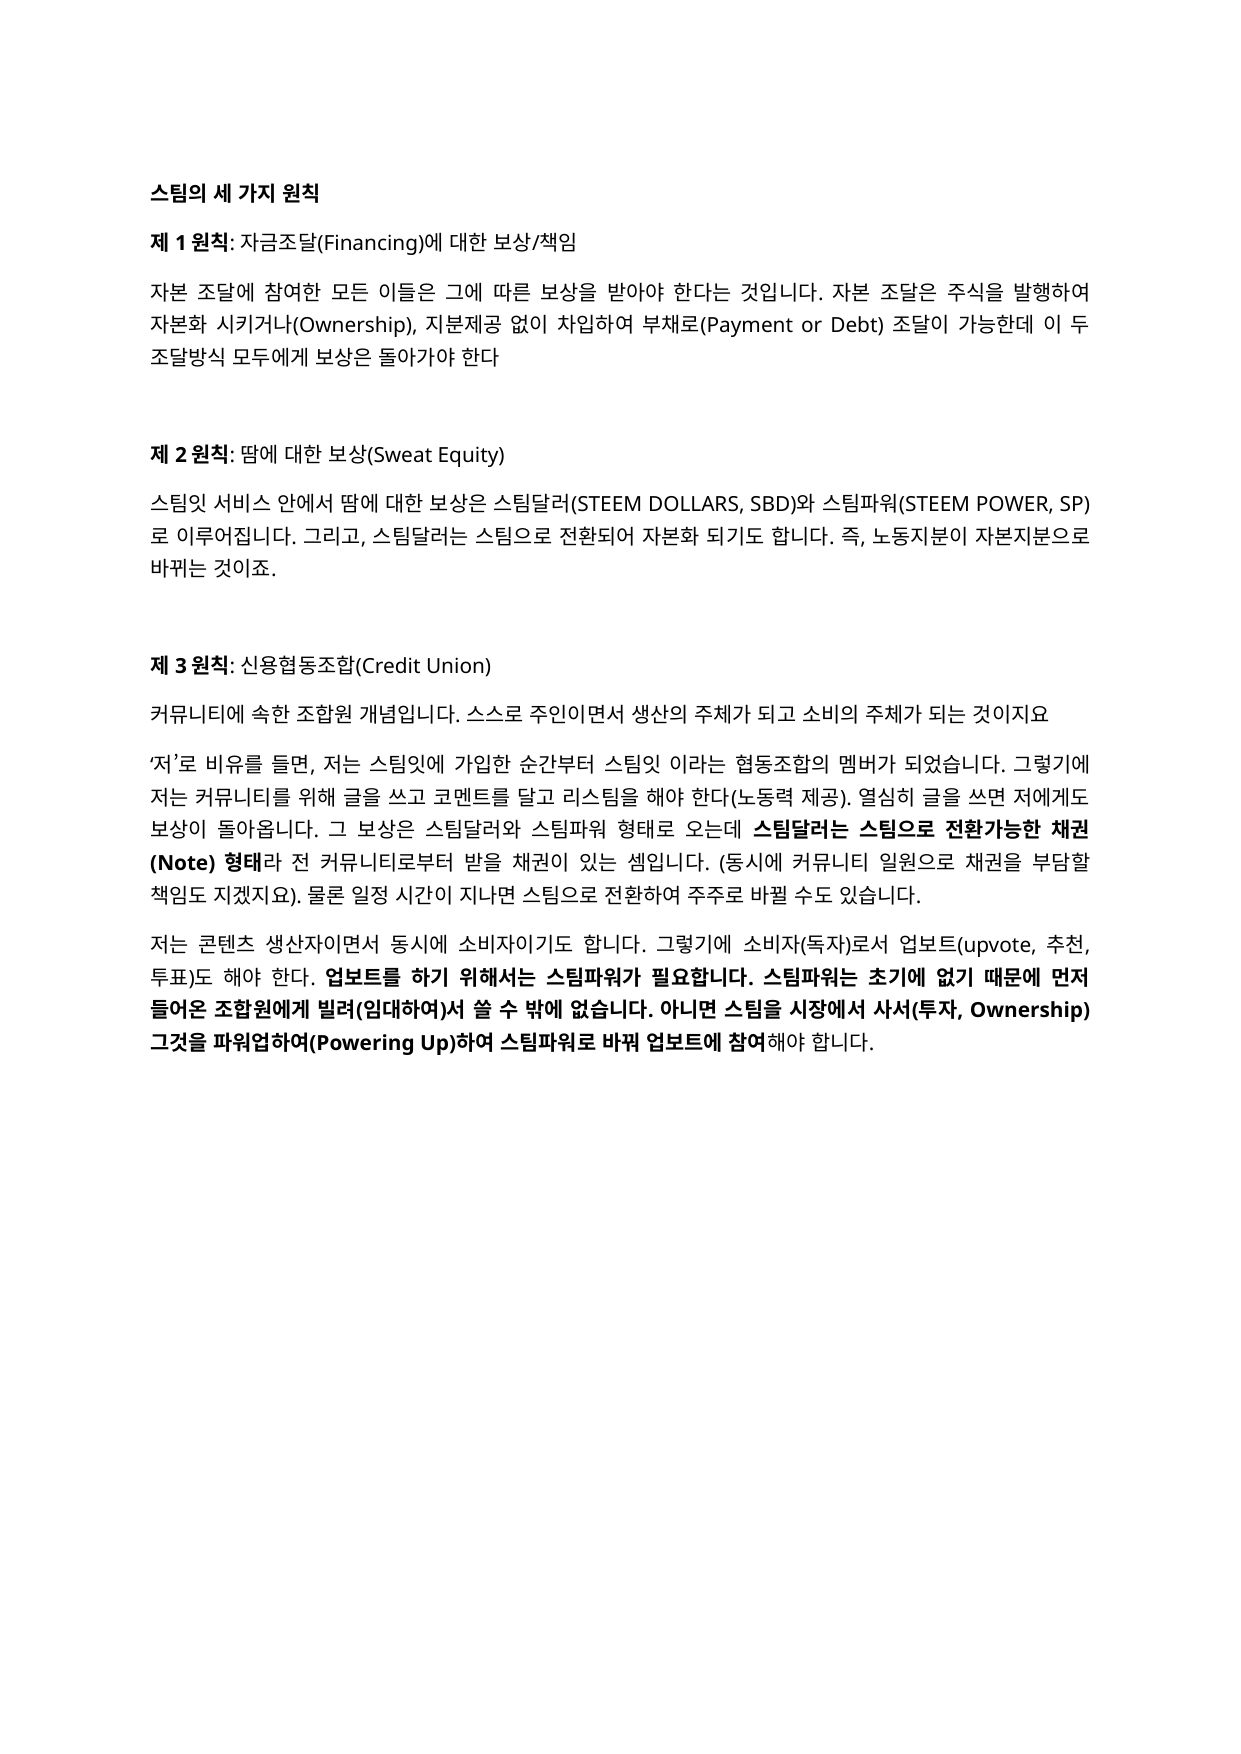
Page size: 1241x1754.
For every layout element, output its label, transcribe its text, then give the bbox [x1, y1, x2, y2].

text 저는 콘텐츠 생산자이면서 동시에 소비자이기도 합니다. 그렇기에 소비자(독자)로서 업보트(upvote, 추천, 투표)도 해야 한다. 업보트를 하기 위해서는 스팀파워가 필요합니다. 스팀파워는 초기에 없기 때문에 먼저 들어온 조합원에게 빌려(임대하여)서 쓸 수 밖에 없습니다. 아니면 스팀을 시장에서 사서(투자, Ownership) 그것을 파워업하여(Powering Up)하여 스팀파워로 바꿔 업보트에 참여해야 합니다. [150, 928, 1090, 1057]
text 제 3원칙: 신용협동조합(Credit Union) [150, 649, 1090, 679]
text 제 2원칙: 땀에 대한 보상(Sweat Equity) [150, 438, 1090, 468]
text 스팀잇 서비스 안에서 땀에 대한 보상은 스팀달러(STEEM DOLLARS, SBD)와 스팀파워(STEEM POWER, SP)로 이루어집니다. 그리고, 스팀달러는 스팀으로 전환되어 자본화 되기도 합니다. 즉, 노동지분이 자본지분으로 바뀌는 것이죠. [150, 487, 1090, 583]
text ‘저’로 비유를 들면, 저는 스팀잇에 가입한 순간부터 스팀잇 이라는 협동조합의 멤버가 되었습니다. 그렇기에 저는 커뮤니티를 위해 글을 쓰고 코멘트를 달고 리스팀을 해야 한다(노동력 제공). 열심히 글을 쓰면 저에게도 보상이 돌아옵니다. 그 보상은 스팀달러와 스팀파워 형태로 오는데 스팀달러는 스팀으로 전환가능한 채권(Note) 형태라 전 커뮤니티로부터 받을 채권이 있는 셈입니다. (동시에 커뮤니티 일원으로 채권을 부담할 책임도 지겠지요). 물론 일정 시간이 지나면 스팀으로 전환하여 주주로 바뀔 수도 있습니다. [150, 748, 1090, 909]
text 스팀의 세 가지 원칙 [150, 177, 1090, 207]
text 자본 조달에 참여한 모든 이들은 그에 따른 보상을 받아야 한다는 것입니다. 자본 조달은 주식을 발행하여 자본화 시키거나(Ownership), 지분제공 없이 차입하여 부채로(Payment or Debt) 조달이 가능한데 이 두 조달방식 모두에게 보상은 돌아가야 한다 [150, 276, 1090, 371]
text 커뮤니티에 속한 조합원 개념입니다. 스스로 주인이면서 생산의 주체가 되고 소비의 주체가 되는 것이지요 [150, 699, 1090, 729]
text 제 1원칙: 자금조달(Financing)에 대한 보상/책임 [150, 226, 1090, 257]
